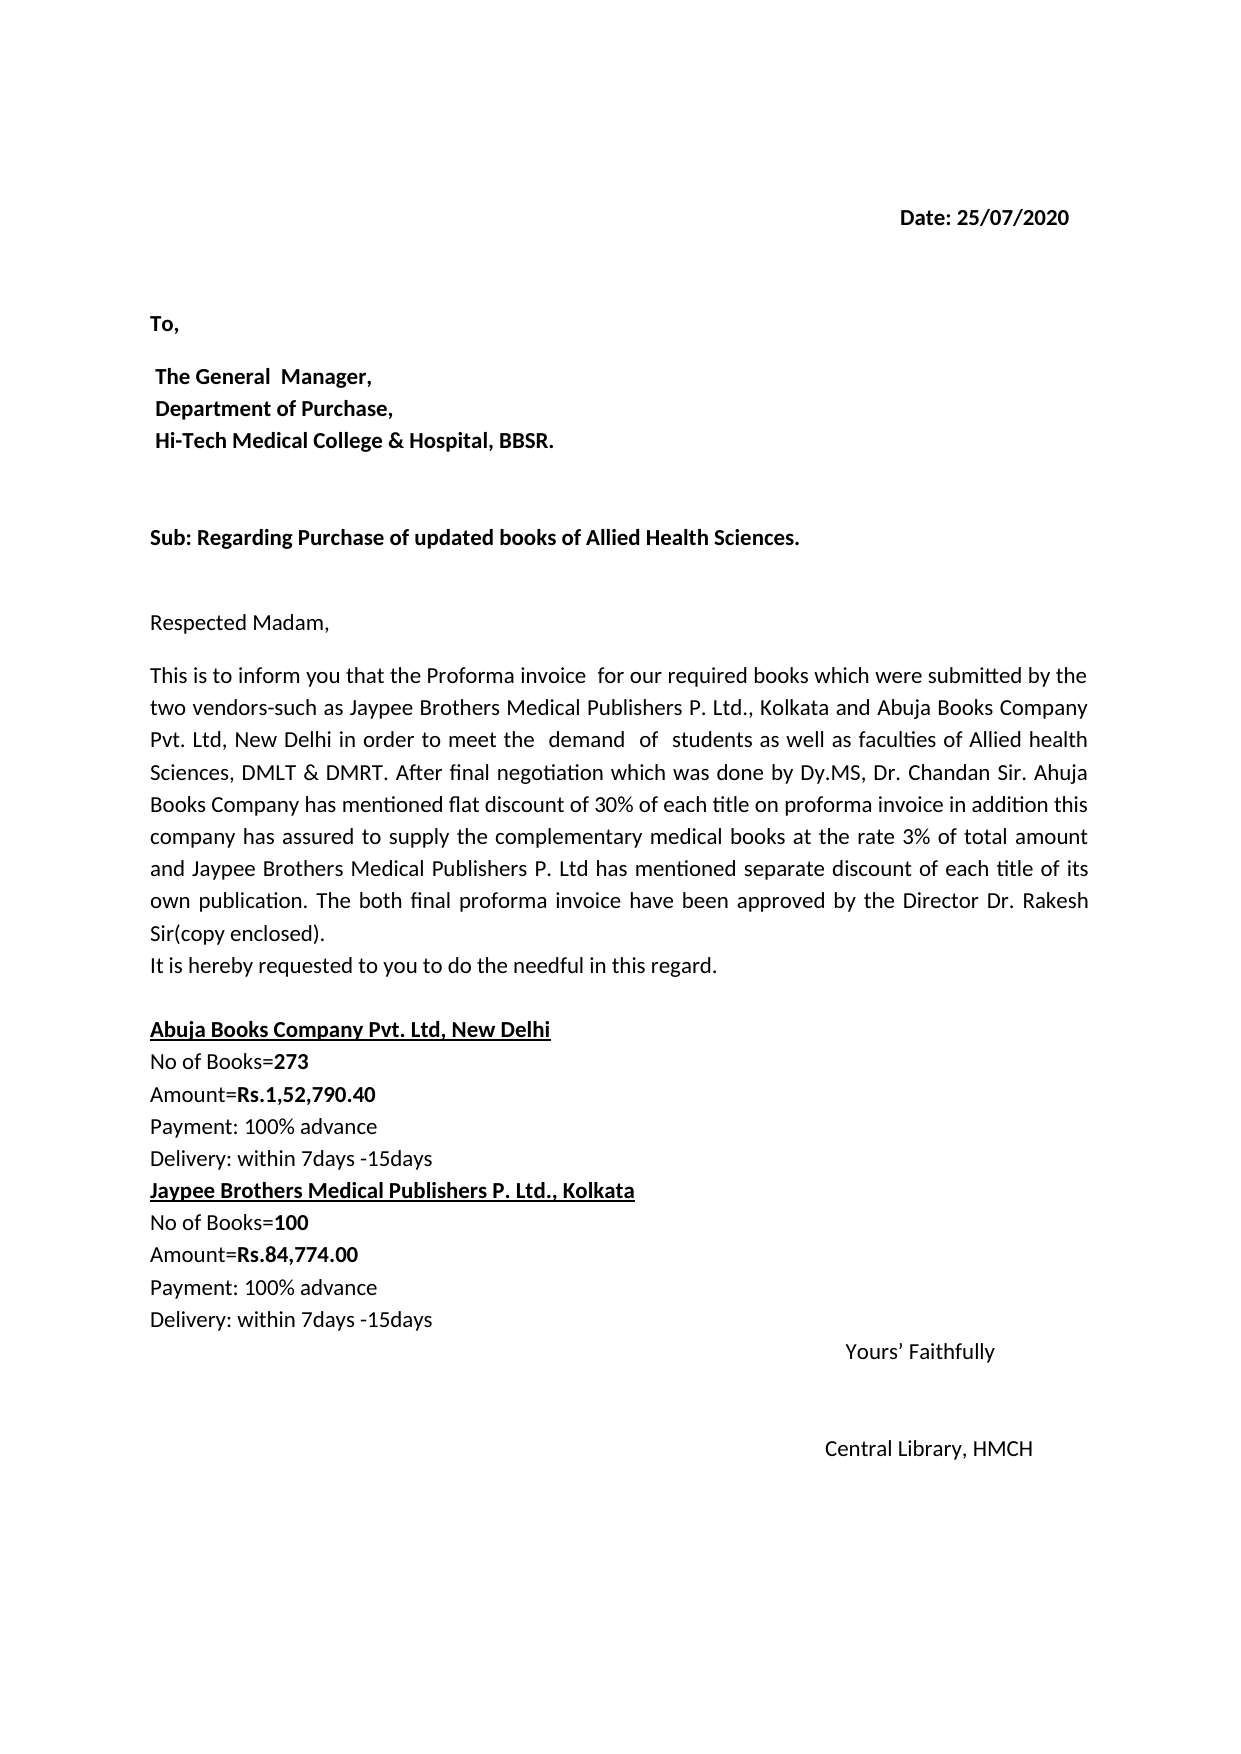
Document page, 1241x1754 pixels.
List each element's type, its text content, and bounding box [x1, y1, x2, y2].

text This is to inform you that the Proforma invoice for our required books which were submitted by the two vendors-such as Jaypee Brothers Medical Publishers P. Ltd., Kolkata and Abuja Books Company Pvt. Ltd, New Delhi in order to meet the demand of students as well as faculties of Allied health Sciences, DMLT & DMRT. After final negotiation which was done by Dy.MS, Dr. Chandan Sir. Ahuja Books Company has mentioned flat discount of 30% of each title on proforma invoice in addition this company has assured to supply the complementary medical books at the rate 3% of total amount and Jaypee Brothers Medical Publishers P. Ltd has mentioned separate discount of each title of its own publication. The both final proforma invoice have been approved by the Director Dr. Rakesh Sir(copy enclosed). [150, 661, 1090, 947]
text To, [150, 309, 1090, 337]
text Date: 25/07/2020 [825, 203, 1090, 231]
text Respected Madam, [150, 608, 1090, 636]
text No of Books=100 [150, 1208, 1090, 1236]
text The General Manager, [150, 362, 1090, 390]
text No of Books=273 [150, 1047, 1090, 1076]
text Amount=Rs.84,774.00 [150, 1241, 1090, 1269]
text Delivery: within 7days -15days [150, 1144, 1090, 1172]
text Sub: Regarding Purchase of updated books of Allied Health Sciences. [150, 523, 1090, 551]
text Amount=Rs.1,52,790.40 [150, 1080, 1090, 1108]
text Yours’ Faithfully [750, 1337, 1090, 1365]
text Delivery: within 7days -15days [150, 1305, 1090, 1333]
text Jaypee Brothers Medical Publishers P. Ltd., Kolkata [150, 1176, 1090, 1204]
text Hi-Tech Medical College & Hospital, BBSR. [150, 426, 1090, 454]
text Payment: 100% advance [150, 1112, 1090, 1140]
text Department of Purchase, [150, 394, 1090, 422]
text Abuja Books Company Pvt. Ltd, New Delhi [150, 1015, 1090, 1043]
text Payment: 100% advance [150, 1273, 1090, 1301]
text Central Library, HMCH [750, 1434, 1090, 1462]
text It is hereby requested to you to do the needful in this regard. [150, 951, 1090, 979]
